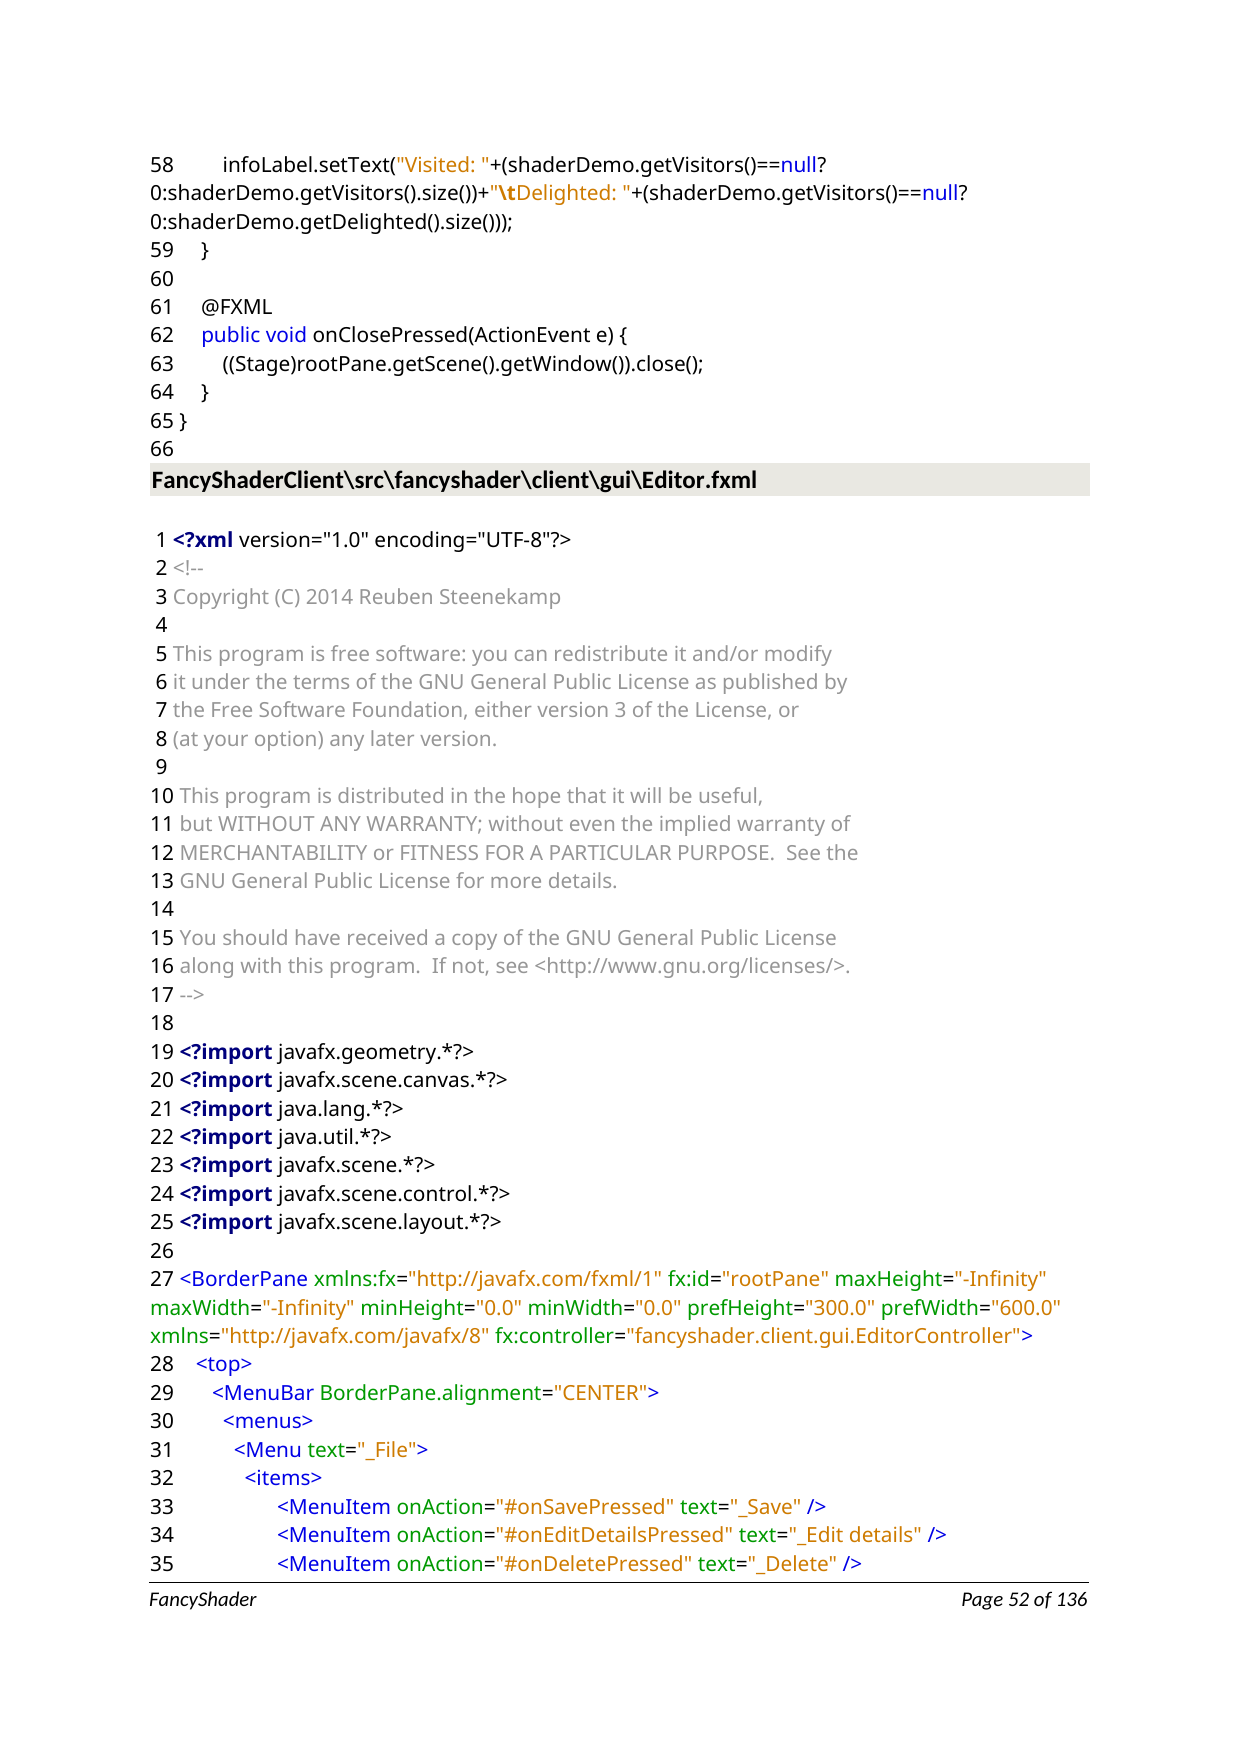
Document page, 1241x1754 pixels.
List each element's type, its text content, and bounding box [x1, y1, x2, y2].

text 22 <?import java.util.*?> [150, 1122, 1090, 1151]
text 4 [150, 610, 1090, 639]
text 58 infoLabel.setText("Visited: "+(shaderDemo.getVisitors()==null?0:shaderDemo.getVisitors().size())+"\tDelighted: "+(shaderDemo.getVisitors()==null?0:shaderDemo.getDelighted().size())); [150, 150, 1090, 235]
text 26 [150, 1236, 1090, 1264]
text 27 <BorderPane xmlns:fx="http://javafx.com/fxml/1" fx:id="rootPane" maxHeight="-Infinity" maxWidth="-Infinity" minHeight="0.0" minWidth="0.0" prefHeight="300.0" prefWidth="600.0" xmlns="http://javafx.com/javafx/8" fx:controller="fancyshader.client.gui.EditorController"> [150, 1264, 1090, 1349]
text 21 <?import java.lang.*?> [150, 1094, 1090, 1122]
text 19 <?import javafx.geometry.*?> [150, 1037, 1090, 1065]
text 6 it under the terms of the GNU General Public License as published by [150, 667, 1090, 696]
text 63 ((Stage)rootPane.getScene().getWindow()).close(); [150, 349, 1090, 377]
text 10 This program is distributed in the hope that it will be useful, [150, 781, 1090, 809]
text 31 <Menu text="_File"> [150, 1435, 1090, 1463]
text 16 along with this program. If not, see <http://www.gnu.org/licenses/>. [150, 951, 1090, 980]
text 3 Copyright (C) 2014 Reuben Steenekamp [150, 582, 1090, 610]
text 11 but WITHOUT ANY WARRANTY; without even the implied warranty of [150, 809, 1090, 838]
text 30 <menus> [150, 1406, 1090, 1435]
text 18 [150, 1008, 1090, 1037]
text 61 @FXML [150, 292, 1090, 321]
text 14 [150, 894, 1090, 923]
text 64 } [150, 377, 1090, 406]
text 32 <items> [150, 1463, 1090, 1492]
text 65 } [150, 406, 1090, 434]
text 12 MERCHANTABILITY or FITNESS FOR A PARTICULAR PURPOSE. See the [150, 838, 1090, 866]
text 5 This program is free software: you can redistribute it and/or modify [150, 639, 1090, 667]
text 1 <?xml version="1.0" encoding="UTF-8"?> [150, 525, 1090, 553]
text 9 [150, 752, 1090, 781]
text 59 } [150, 235, 1090, 264]
text 29 <MenuBar BorderPane.alignment="CENTER"> [150, 1378, 1090, 1406]
text 17 --> [150, 980, 1090, 1008]
text 8 (at your option) any later version. [150, 724, 1090, 752]
text 7 the Free Software Foundation, either version 3 of the License, or [150, 696, 1090, 724]
text 24 <?import javafx.scene.control.*?> [150, 1179, 1090, 1207]
text 25 <?import javafx.scene.layout.*?> [150, 1207, 1090, 1236]
text 66 [150, 434, 1090, 463]
text 33 <MenuItem onAction="#onSavePressed" text="_Save" /> [150, 1492, 1090, 1520]
text 15 You should have received a copy of the GNU General Public License [150, 923, 1090, 951]
text 28 <top> [150, 1349, 1090, 1378]
text 13 GNU General Public License for more details. [150, 866, 1090, 894]
text 35 <MenuItem onAction="#onDeletePressed" text="_Delete" /> [150, 1549, 1090, 1577]
text 23 <?import javafx.scene.*?> [150, 1151, 1090, 1179]
text 2 <!-- [150, 553, 1090, 582]
text 60 [150, 264, 1090, 292]
text 34 <MenuItem onAction="#onEditDetailsPressed" text="_Edit details" /> [150, 1520, 1090, 1549]
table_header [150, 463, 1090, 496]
text 20 <?import javafx.scene.canvas.*?> [150, 1065, 1090, 1094]
text 62 public void onClosePressed(ActionEvent e) { [150, 321, 1090, 349]
